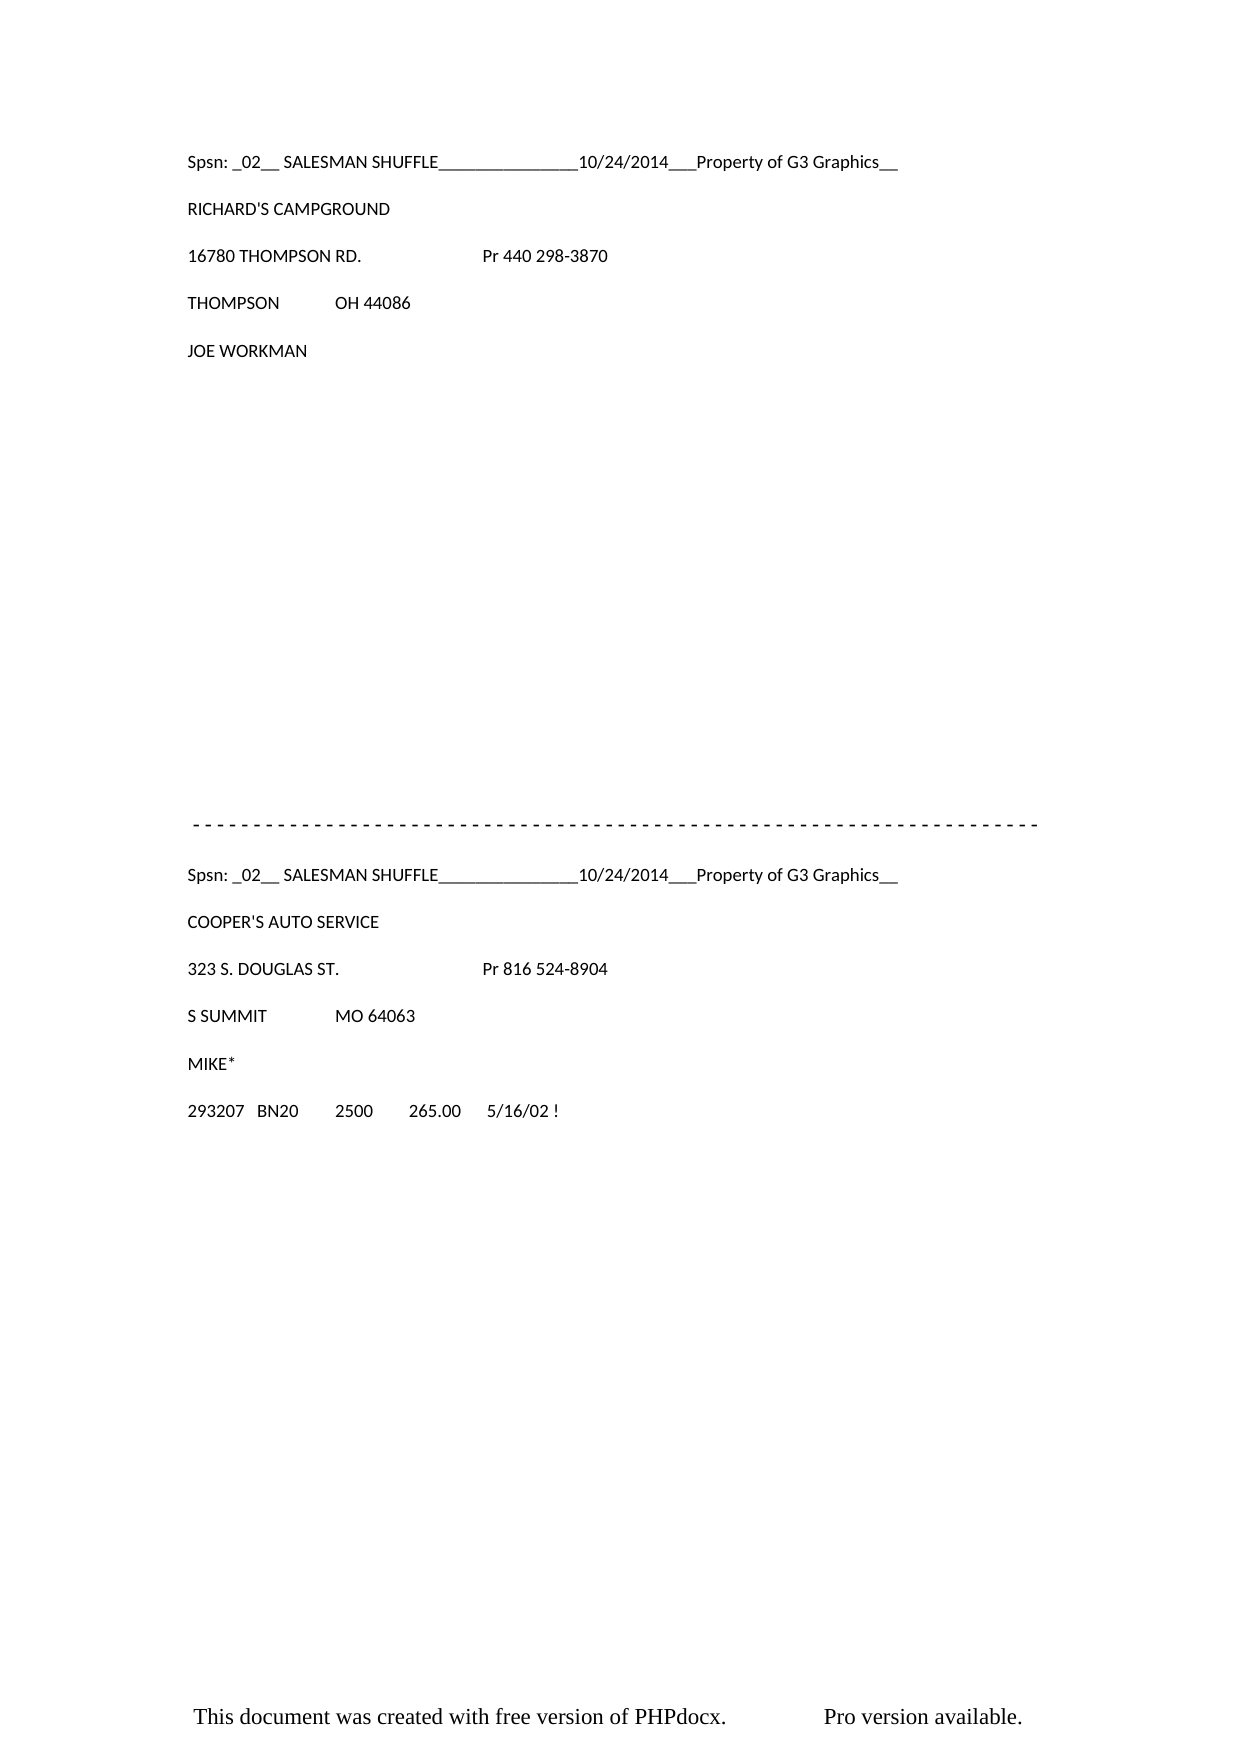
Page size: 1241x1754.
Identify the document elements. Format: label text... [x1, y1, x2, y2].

text 16780 THOMPSON RD. Pr 440 298-3870 [187, 244, 1053, 267]
text Spsn: _02__ SALESMAN SHUFFLE_______________10/24/2014___Property of G3 Graphics__ [187, 863, 1053, 886]
text MIKE* [187, 1052, 1053, 1075]
text RICHARD'S CAMPGROUND [187, 197, 1053, 220]
text 293207 BN20 2500 265.00 5/16/02 ! [187, 1099, 1053, 1122]
text S SUMMIT MO 64063 [187, 1005, 1053, 1028]
text Spsn: _02__ SALESMAN SHUFFLE_______________10/24/2014___Property of G3 Graphics__ [187, 150, 1053, 173]
text THOMPSON OH 44086 [187, 292, 1053, 314]
text COOPER'S AUTO SERVICE [187, 910, 1053, 933]
text - - - - - - - - - - - - - - - - - - - - - - - - - - - - - - - - - - - - - - - - - - - - - - - - - - - - - - - - - - - - - - - - - - - - - - [187, 810, 1053, 838]
text 323 S. DOUGLAS ST. Pr 816 524-8904 [187, 957, 1053, 980]
text JOE WORKMAN [187, 339, 1053, 362]
